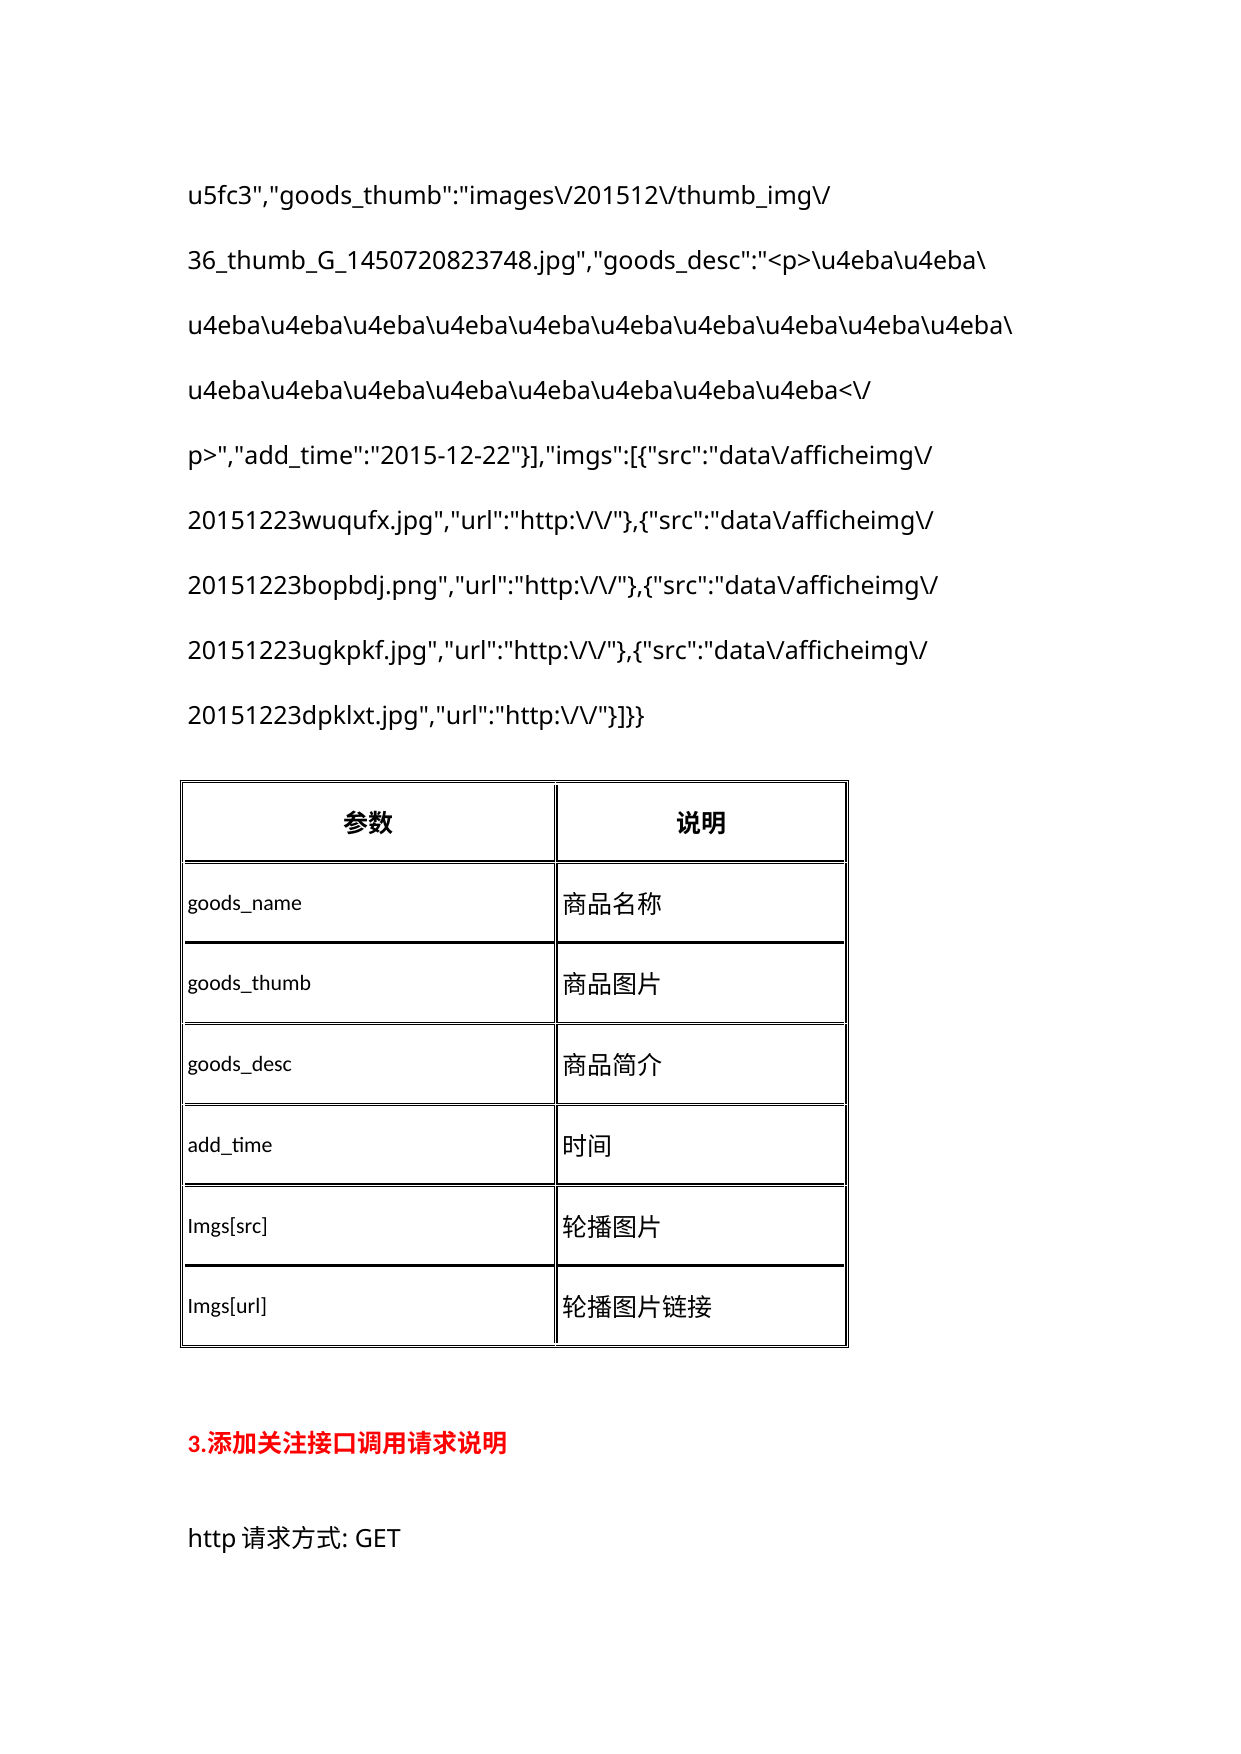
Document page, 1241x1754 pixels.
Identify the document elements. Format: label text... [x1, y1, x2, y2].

table_cell 商品简介 [556, 1022, 847, 1102]
table_cell 时间 [558, 1103, 846, 1183]
table_header 说明 [556, 783, 845, 860]
table_cell 商品名称 [558, 860, 846, 941]
table_cell Imgs[url] [183, 1264, 556, 1344]
table_cell 轮播图片链接 [556, 1264, 845, 1344]
table_cell goods_name [183, 860, 554, 941]
table_cell add_time [183, 1103, 554, 1183]
table_cell Imgs[src] [183, 1183, 554, 1264]
table_cell 商品图片 [558, 941, 845, 1022]
table_cell 轮播图片 [558, 1183, 846, 1264]
table_header 参数 [183, 781, 556, 860]
text http请求方式: GET [187, 1504, 1053, 1569]
table_cell goods_desc [181, 1022, 556, 1102]
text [187, 162, 1053, 747]
table_cell goods_thumb [183, 941, 554, 1022]
text 3.添加关注接口调用请求说明 [187, 1409, 1053, 1474]
